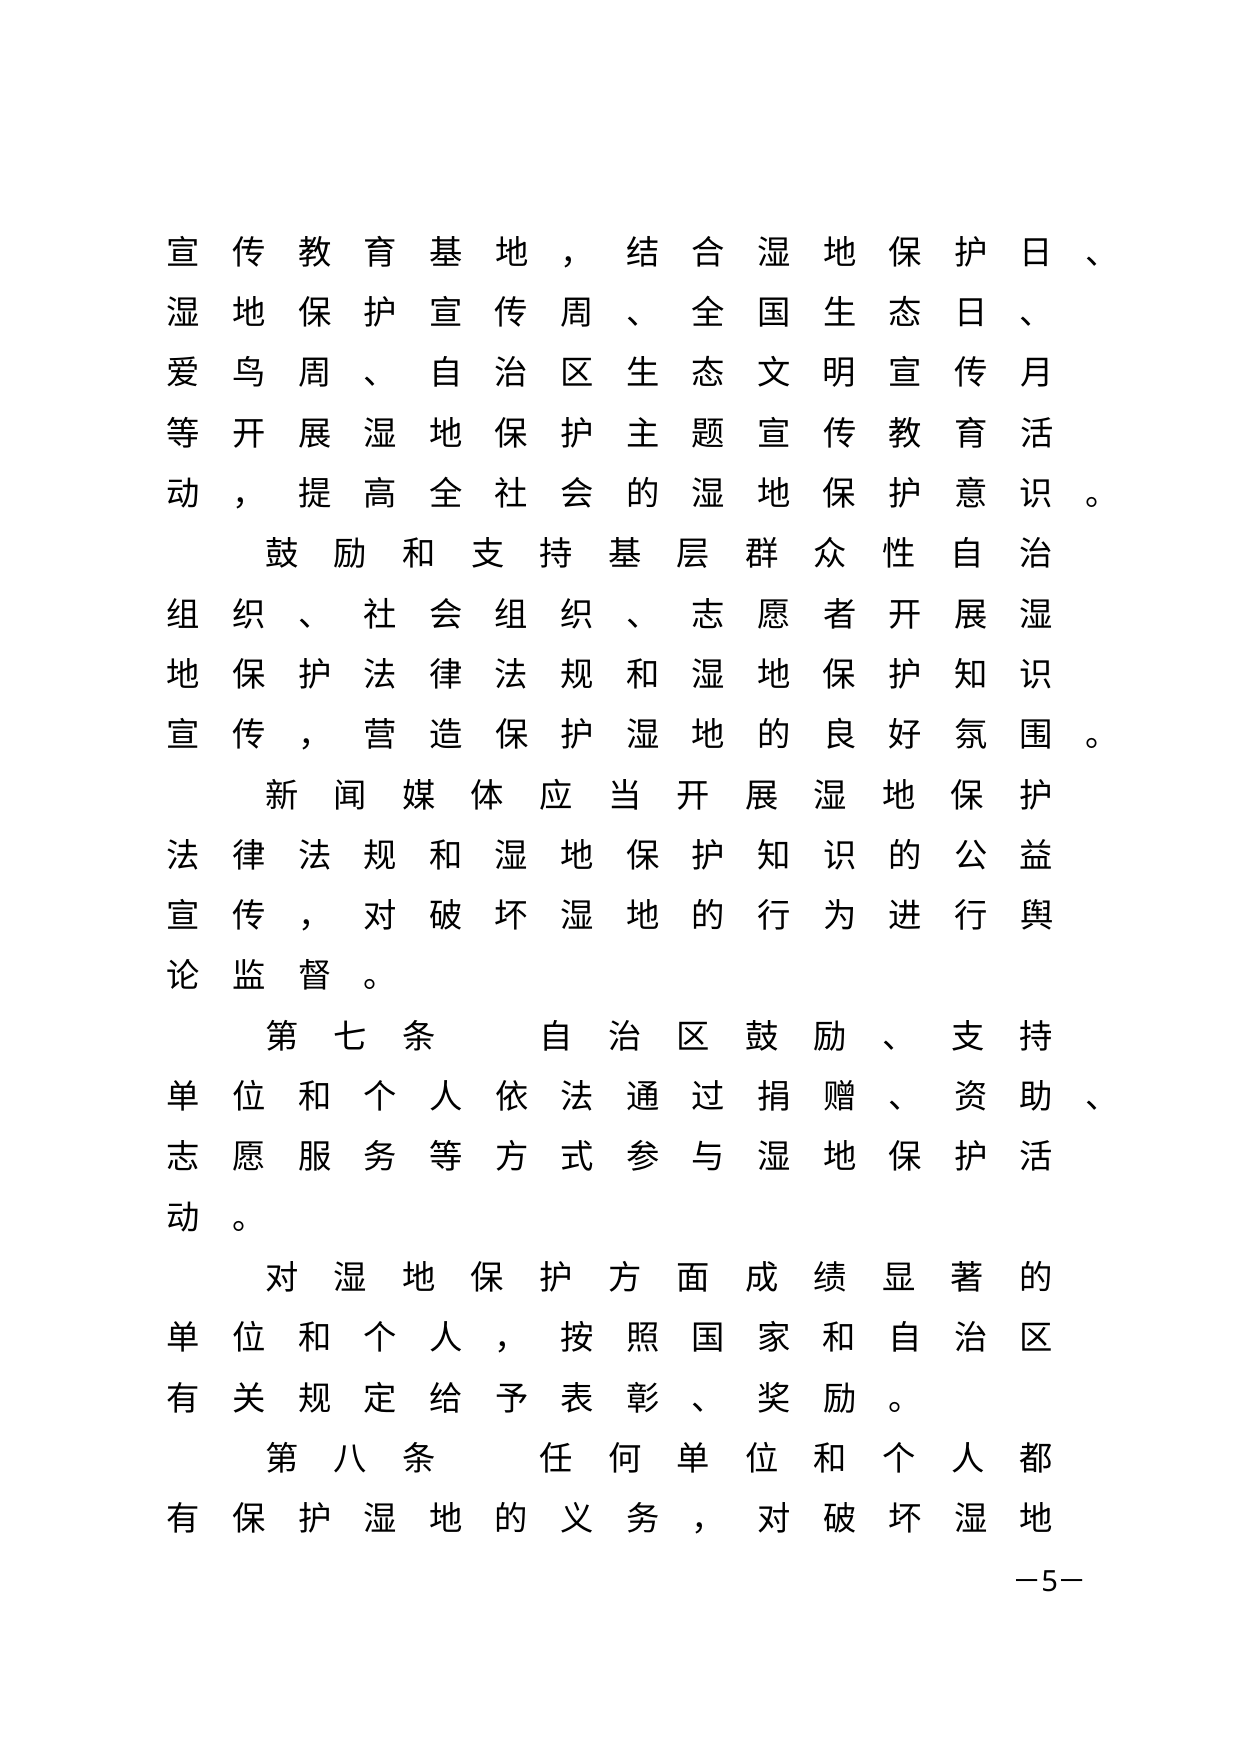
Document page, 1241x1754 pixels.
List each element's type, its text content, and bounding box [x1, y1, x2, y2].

text 鼓励和支持基层群众性自治组织、社会组织、志愿者开展湿地保护法律法规和湿地保护知识宣传，营造保护湿地的良好氛围。 [167, 521, 1085, 762]
text 对湿地保护方面成绩显著的单位和个人，按照国家和自治区有关规定给予表彰、奖励。 [167, 1245, 1085, 1426]
text 第八条 任何单位和个人都有保护湿地的义务，对破坏湿地的行为有权投诉举报。 [167, 1426, 1085, 1546]
text 第七条 自治区鼓励、支持单位和个人依法通过捐赠、资助、志愿服务等方式参与湿地保护活动。 [167, 1003, 1085, 1245]
text 新闻媒体应当开展湿地保护法律法规和湿地保护知识的公益宣传，对破坏湿地的行为进行舆论监督。 [167, 762, 1085, 1003]
